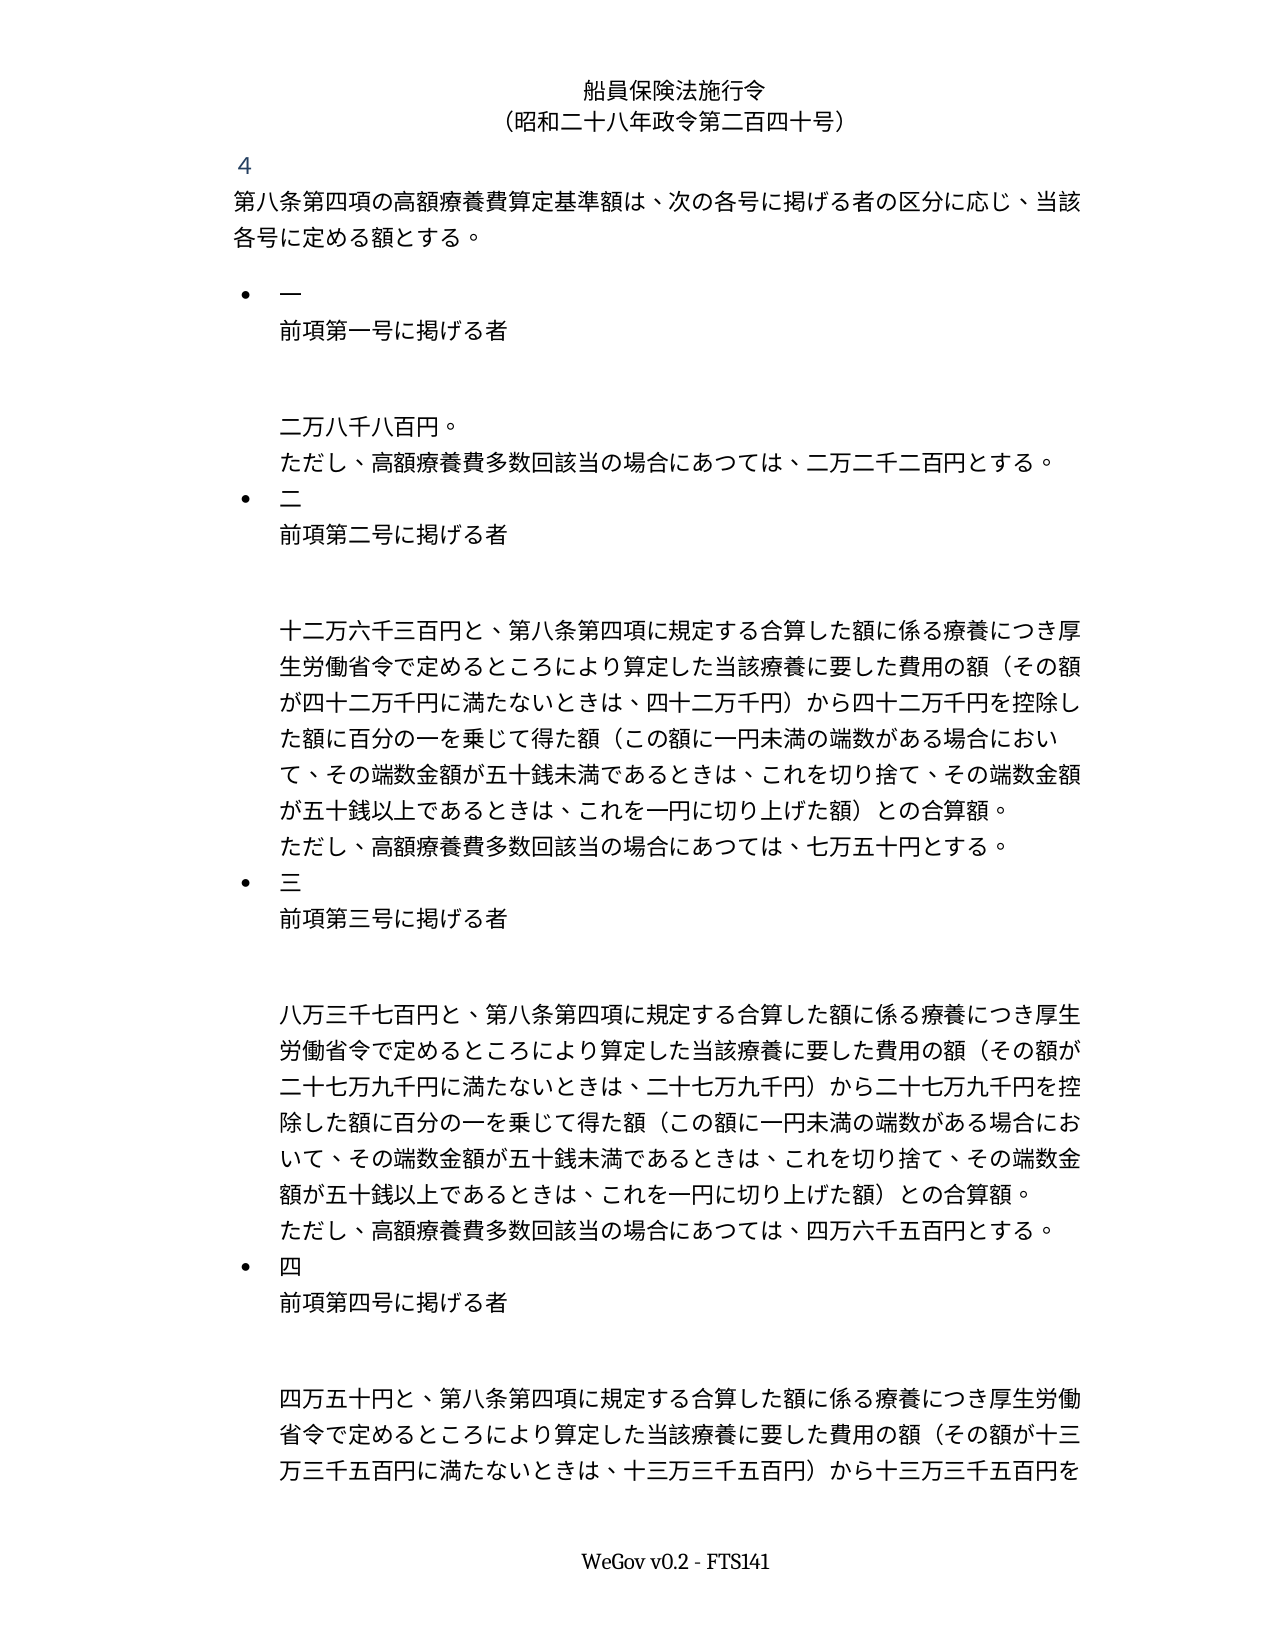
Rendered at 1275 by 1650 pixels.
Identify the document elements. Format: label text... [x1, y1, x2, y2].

subtitle ４ [233, 150, 1087, 181]
text 第八条第四項の高額療養費算定基準額は、次の各号に掲げる者の区分に応じ、当該各号に定める額とする。 [233, 186, 1087, 253]
list 二 前項第二号に掲げる者 十二万六千三百円と、第八条第四項に規定する合算した額に係る療養につき厚生労働省令で定めるところにより算定した当該療養に要した費用の額（その額が四十二万千円に満たないときは、四十二万千円）から四十二万千円を控除した額に百分の一を乗じて得た額（この額に一円未満の端数がある場合において、その端数金額が五十銭未満であるときは、これを切り捨て、その端数金額が五十銭以上であるときは、これを一円に切り上げた額）との合算額。 ただし、高額療養費多数回該当の場合にあつては、七万五十円とする。 [242, 483, 1087, 862]
list 一 前項第一号に掲げる者 二万八千八百円。 ただし、高額療養費多数回該当の場合にあつては、二万二千二百円とする。 [242, 279, 1087, 478]
list 三 前項第三号に掲げる者 八万三千七百円と、第八条第四項に規定する合算した額に係る療養につき厚生労働省令で定めるところにより算定した当該療養に要した費用の額（その額が二十七万九千円に満たないときは、二十七万九千円）から二十七万九千円を控除した額に百分の一を乗じて得た額（この額に一円未満の端数がある場合において、その端数金額が五十銭未満であるときは、これを切り捨て、その端数金額が五十銭以上であるときは、これを一円に切り上げた額）との合算額。 ただし、高額療養費多数回該当の場合にあつては、四万六千五百円とする。 [242, 867, 1087, 1246]
